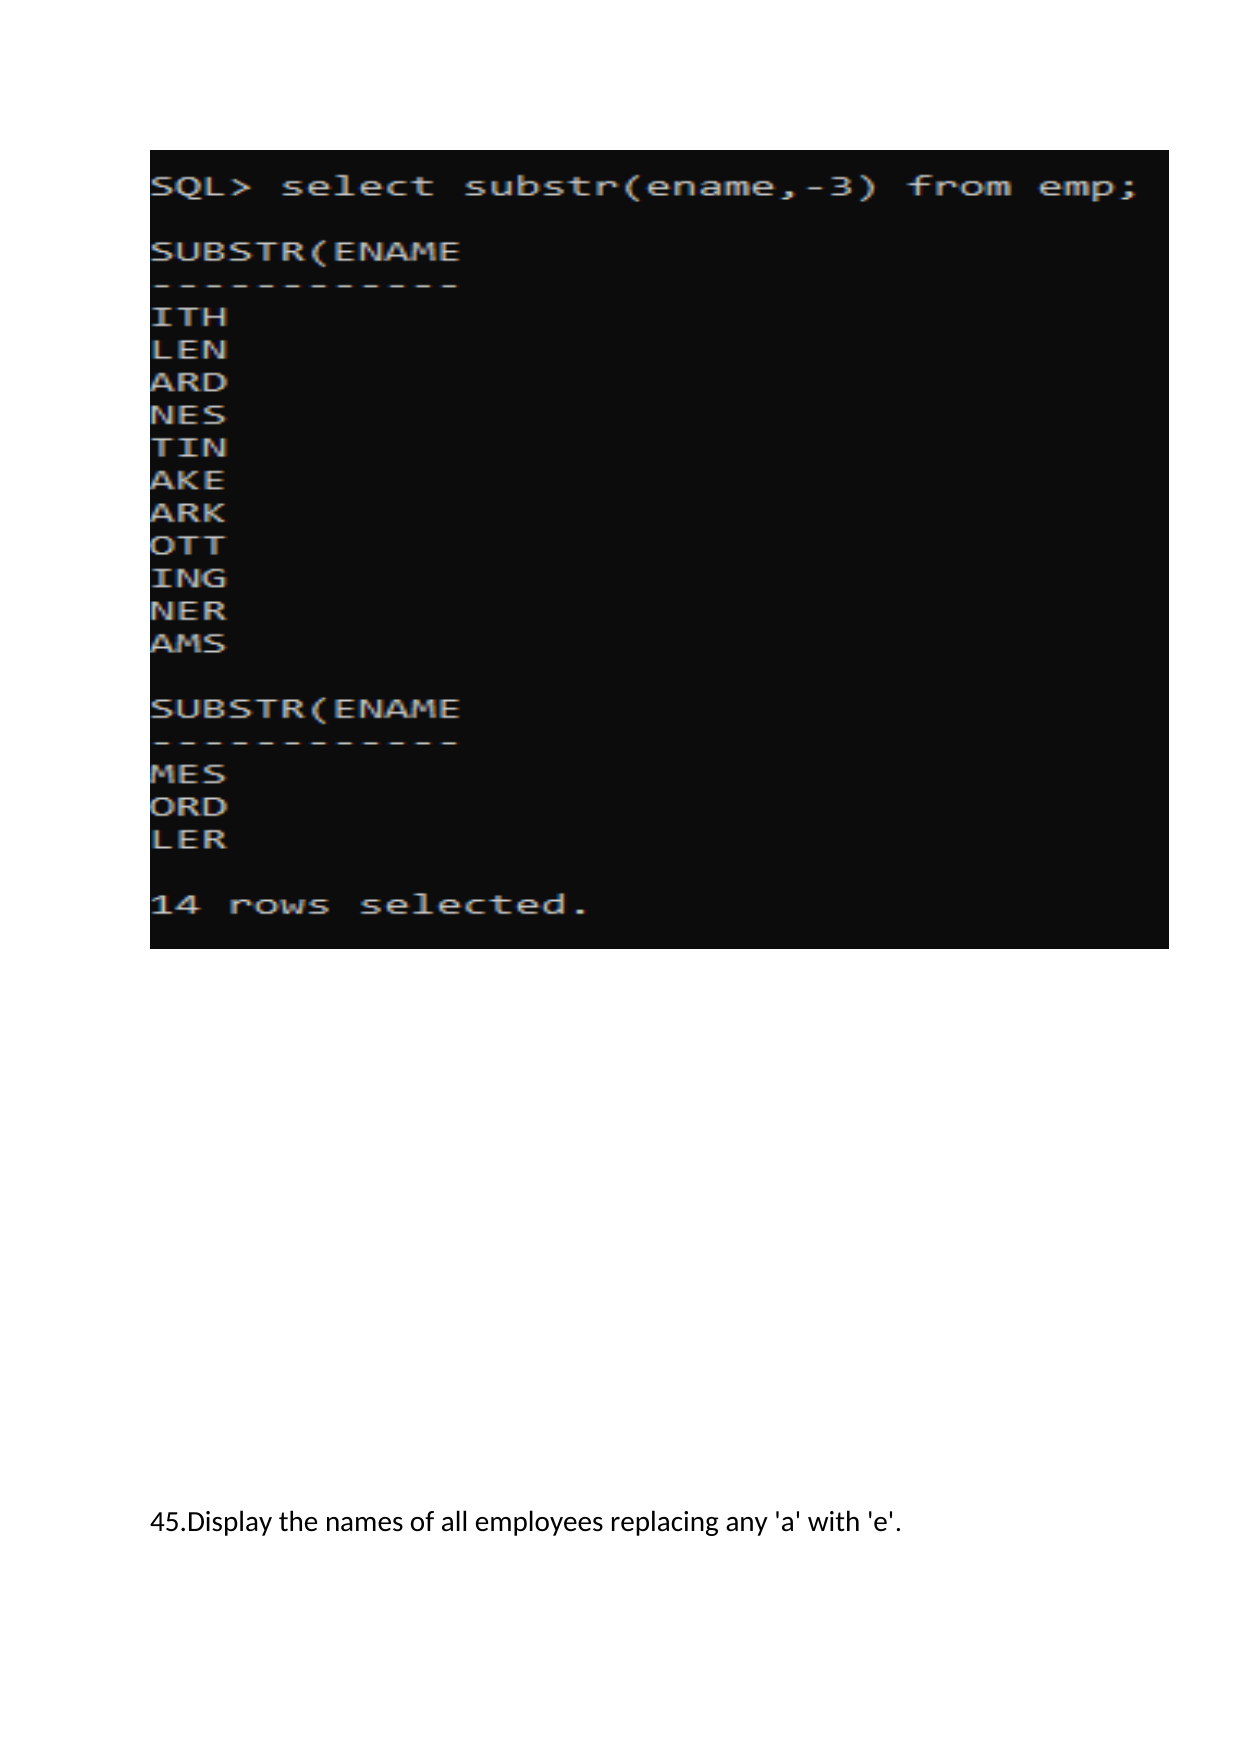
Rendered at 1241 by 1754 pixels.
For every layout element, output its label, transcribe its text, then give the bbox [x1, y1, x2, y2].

picture [150, 150, 1169, 949]
text 45.Display the names of all employees replacing any 'a' with 'e'. [150, 1503, 1090, 1539]
